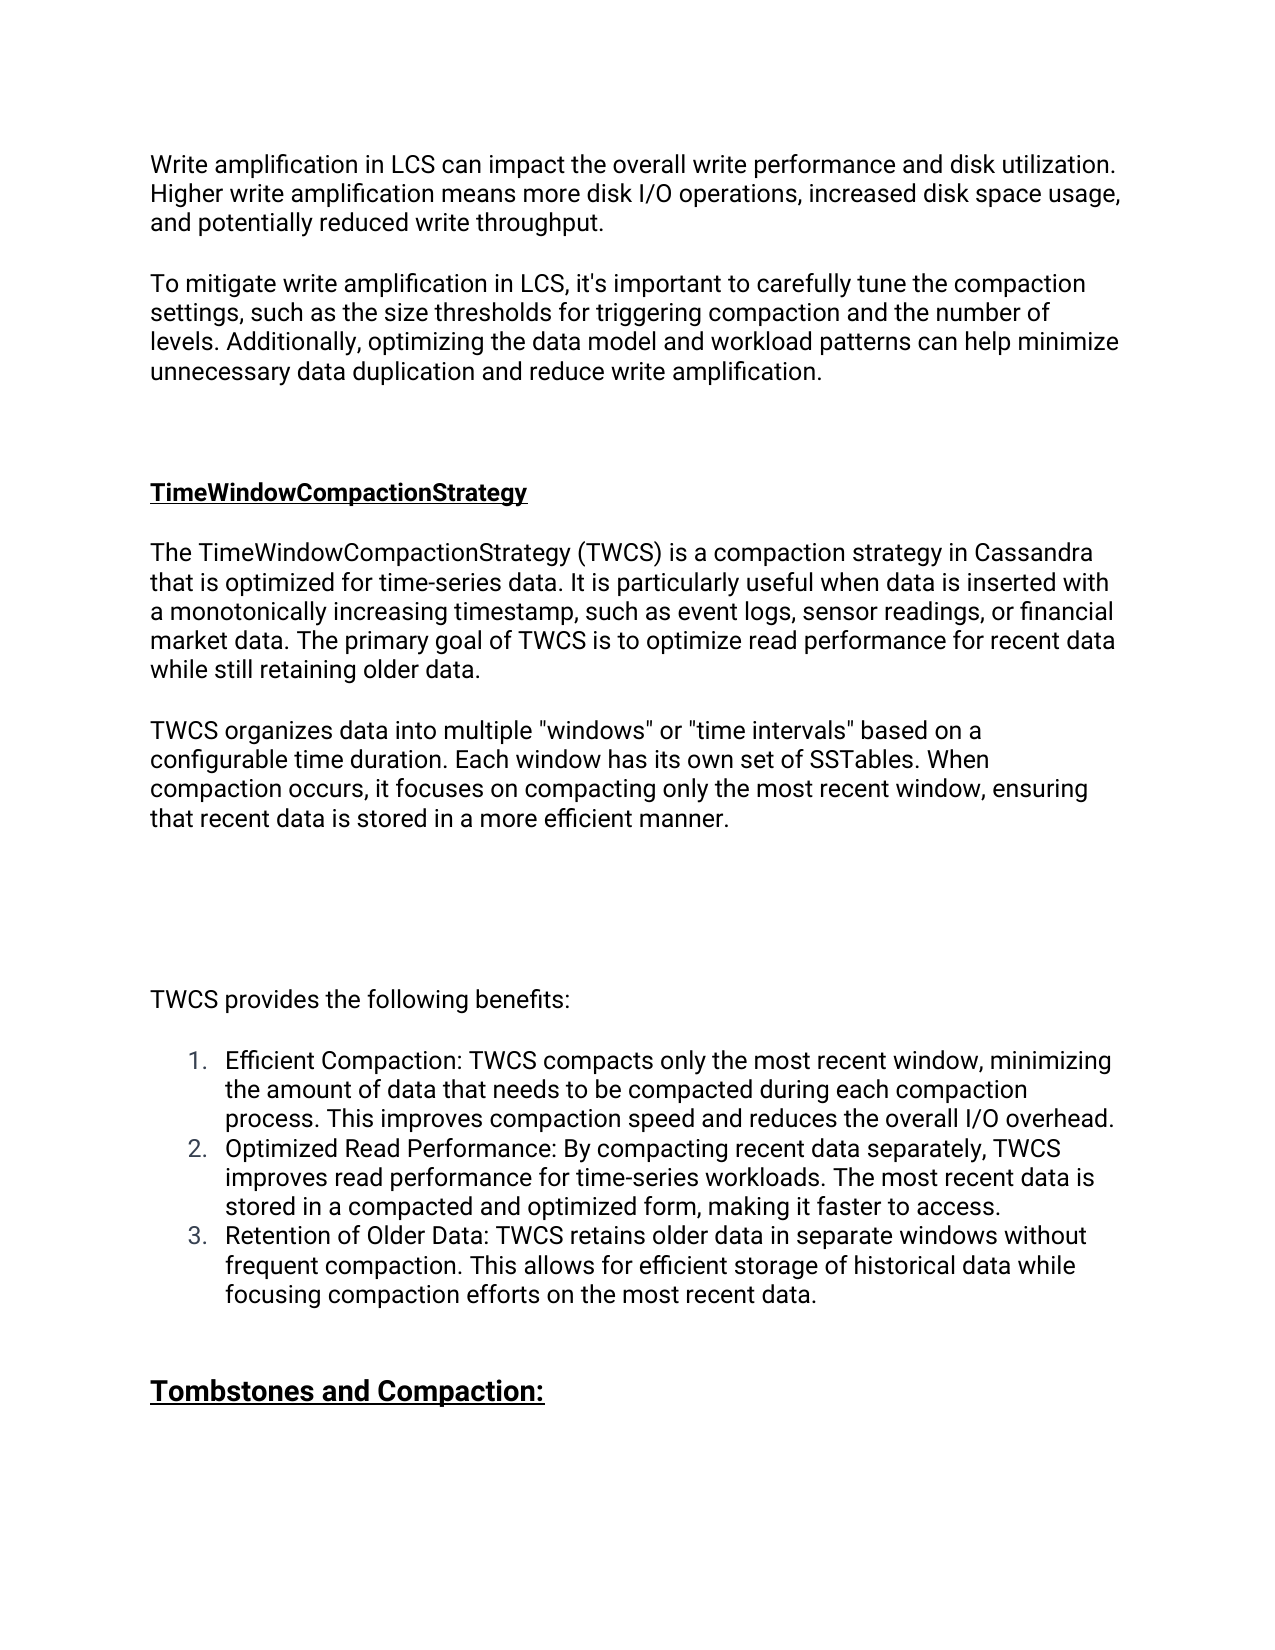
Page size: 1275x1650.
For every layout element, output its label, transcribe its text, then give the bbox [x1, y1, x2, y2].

text The TimeWindowCompactionStrategy (TWCS) is a compaction strategy in Cassandra that is optimized for time-series data. It is particularly useful when data is inserted with a monotonically increasing timestamp, such as event logs, sensor readings, or financial market data. The primary goal of TWCS is to optimize read performance for recent data while still retaining older data. [150, 538, 1125, 685]
list Retention of Older Data: TWCS retains older data in separate windows without frequent compaction. This allows for efficient storage of historical data while focusing compaction efforts on the most recent data. [187, 1222, 1125, 1309]
text TWCS organizes data into multiple "windows" or "time intervals" based on a configurable time duration. Each window has its own set of SSTables. When compaction occurs, it focuses on compacting only the most recent window, ensuring that recent data is stored in a more efficient manner. [150, 716, 1125, 833]
text TWCS provides the following benefits: [150, 985, 1125, 1015]
text To mitigate write amplification in LCS, it's important to carefully tune the compaction settings, such as the size thresholds for triggering compaction and the number of levels. Additionally, optimizing the data model and workload patterns can help minimize unnecessary data duplication and reduce write amplification. [150, 269, 1125, 386]
list Efficient Compaction: TWCS compacts only the most recent window, minimizing the amount of data that needs to be compacted during each compaction process. This improves compaction speed and reduces the overall I/O overhead. [187, 1046, 1125, 1134]
list Optimized Read Performance: By compacting recent data separately, TWCS improves read performance for time-series workloads. The most recent data is stored in a compacted and optimized form, making it faster to access. [187, 1134, 1125, 1222]
text TimeWindowCompactionStrategy [150, 478, 1125, 507]
text Tombstones and Compaction: [150, 1374, 1125, 1439]
text Write amplification in LCS can impact the overall write performance and disk utilization. Higher write amplification means more disk I/O operations, increased disk space usage, and potentially reduced write throughput. [150, 150, 1125, 238]
